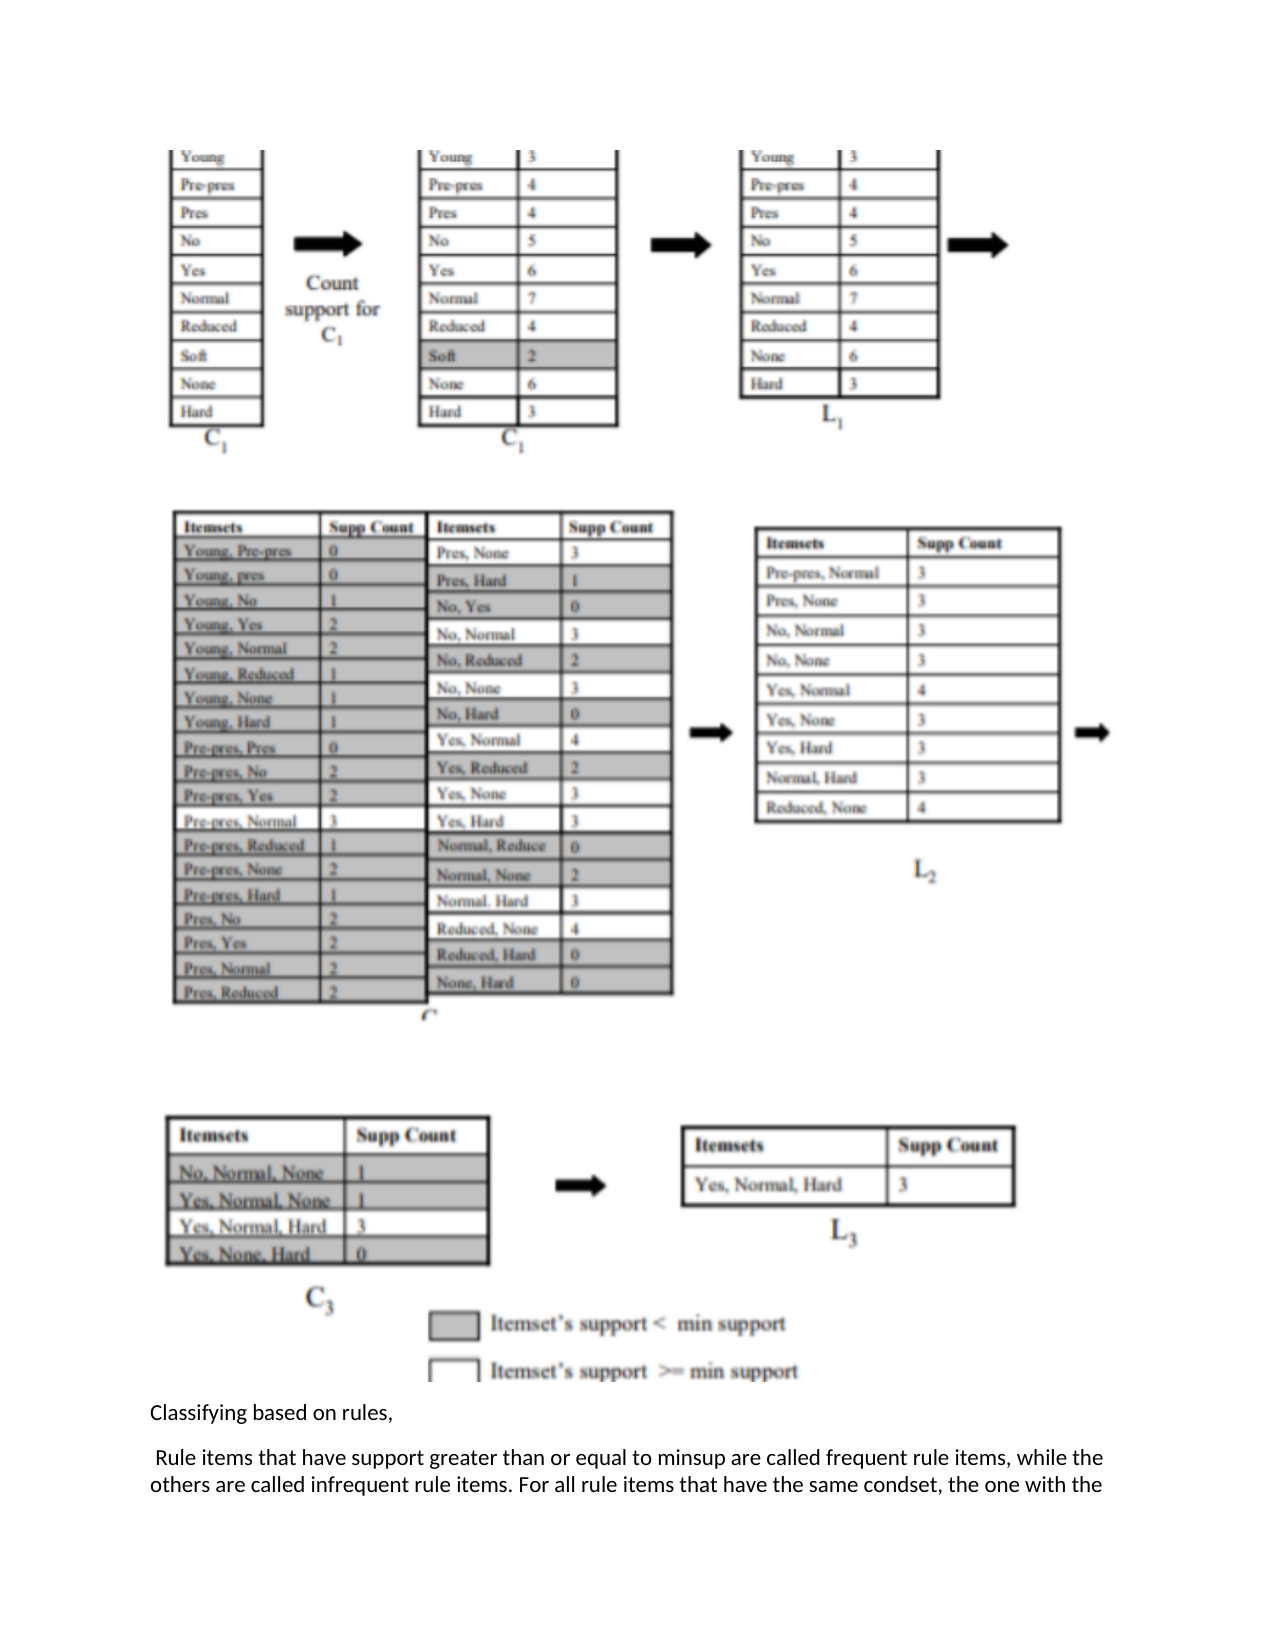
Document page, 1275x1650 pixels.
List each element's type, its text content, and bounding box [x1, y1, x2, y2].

picture [150, 150, 1125, 1382]
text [150, 1443, 1125, 1499]
text Classifying based on rules, [150, 1398, 1125, 1426]
